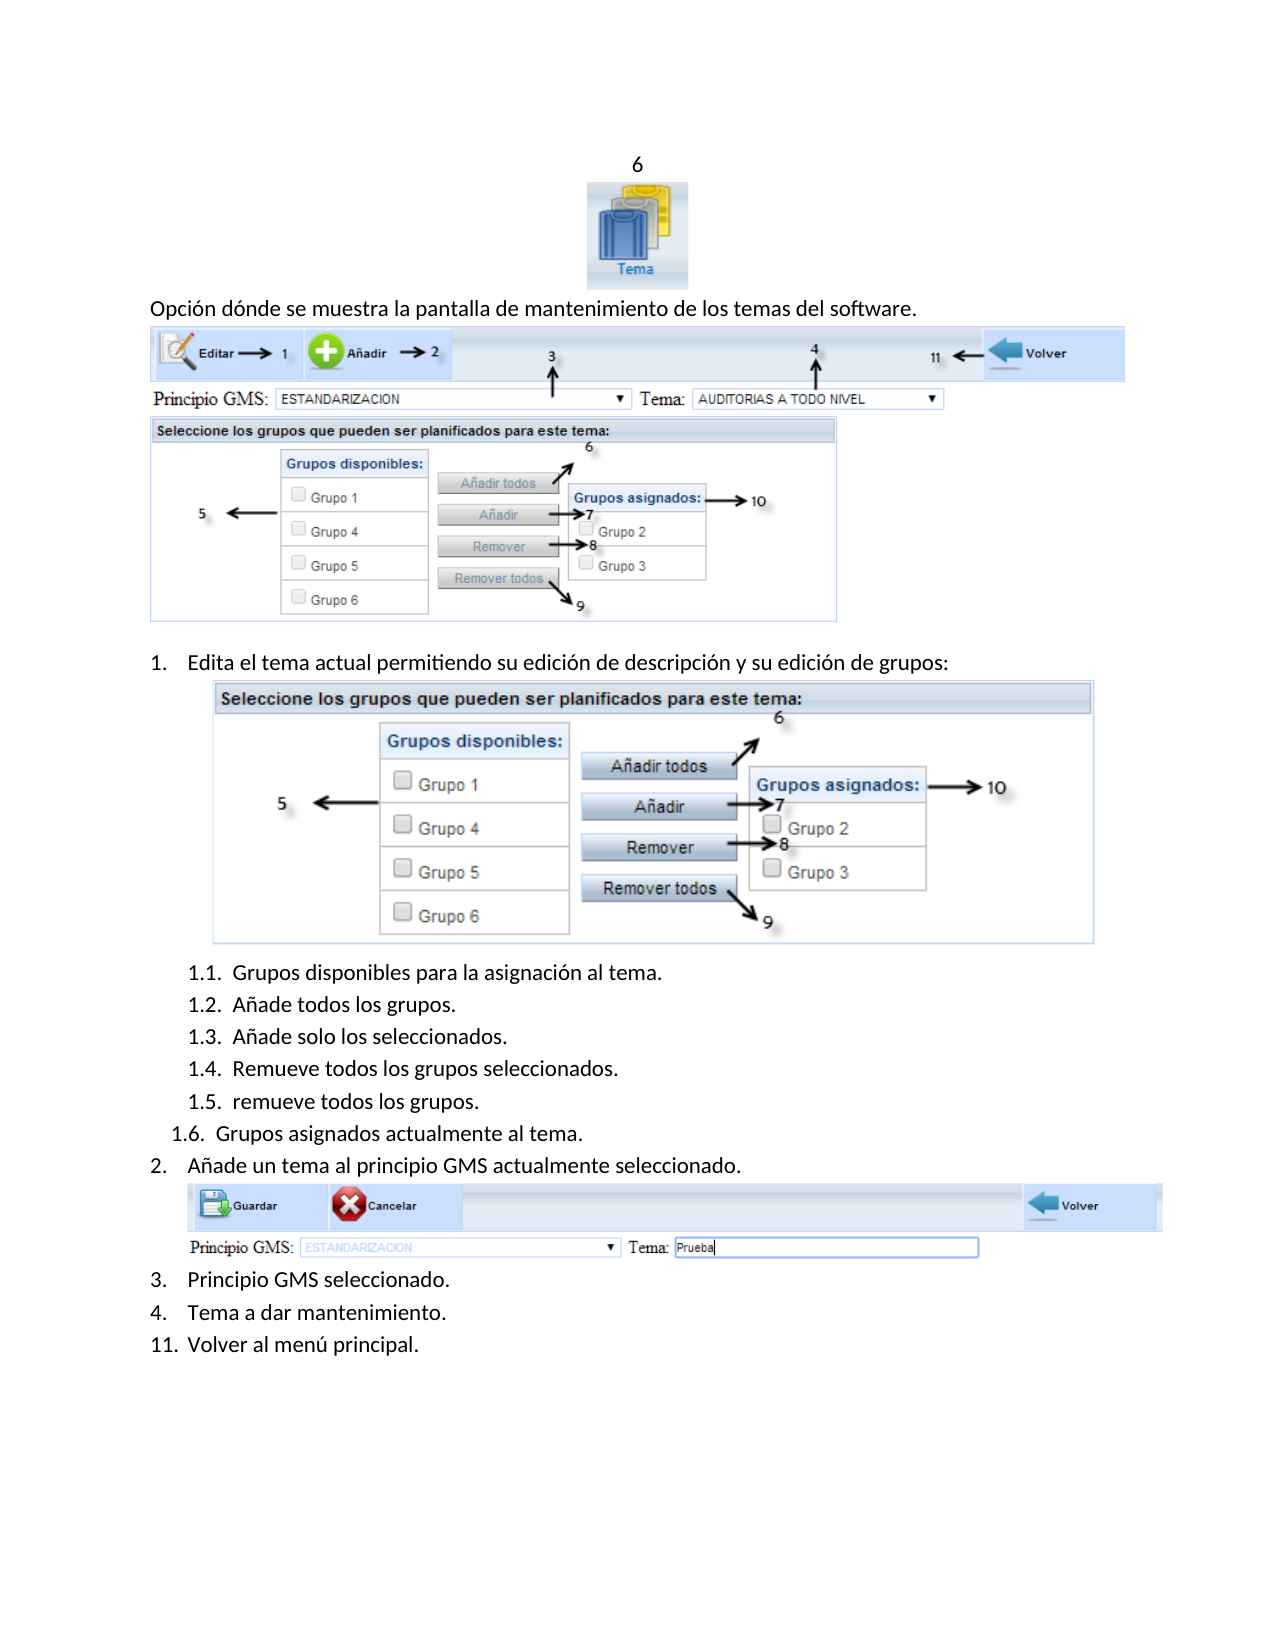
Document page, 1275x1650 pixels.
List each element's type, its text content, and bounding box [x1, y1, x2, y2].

list Añade un tema al principio GMS actualmente seleccionado. [150, 1151, 1125, 1179]
list Grupos disponibles para la asignación al tema. [187, 958, 1125, 986]
list Opción dónde se muestra la pantalla de mantenimiento de los temas del software. [150, 294, 1125, 322]
list Añade solo los seleccionados. [187, 1022, 1125, 1050]
list Principio GMS seleccionado. [150, 1265, 1125, 1293]
list remueve todos los grupos. [187, 1087, 1125, 1115]
picture [150, 326, 1125, 644]
picture [586, 182, 689, 290]
picture [212, 680, 1100, 954]
picture [187, 1183, 1163, 1262]
list Edita el tema actual permitiendo su edición de descripción y su edición de grupos: [150, 648, 1125, 676]
list 6 [150, 150, 1125, 178]
list Tema a dar mantenimiento. [150, 1298, 1125, 1326]
list Añade todos los grupos. [187, 990, 1125, 1018]
list Remueve todos los grupos seleccionados. [187, 1054, 1125, 1083]
list Volver al menú principal. [150, 1330, 1125, 1358]
list Grupos asignados actualmente al tema. [171, 1119, 1125, 1147]
